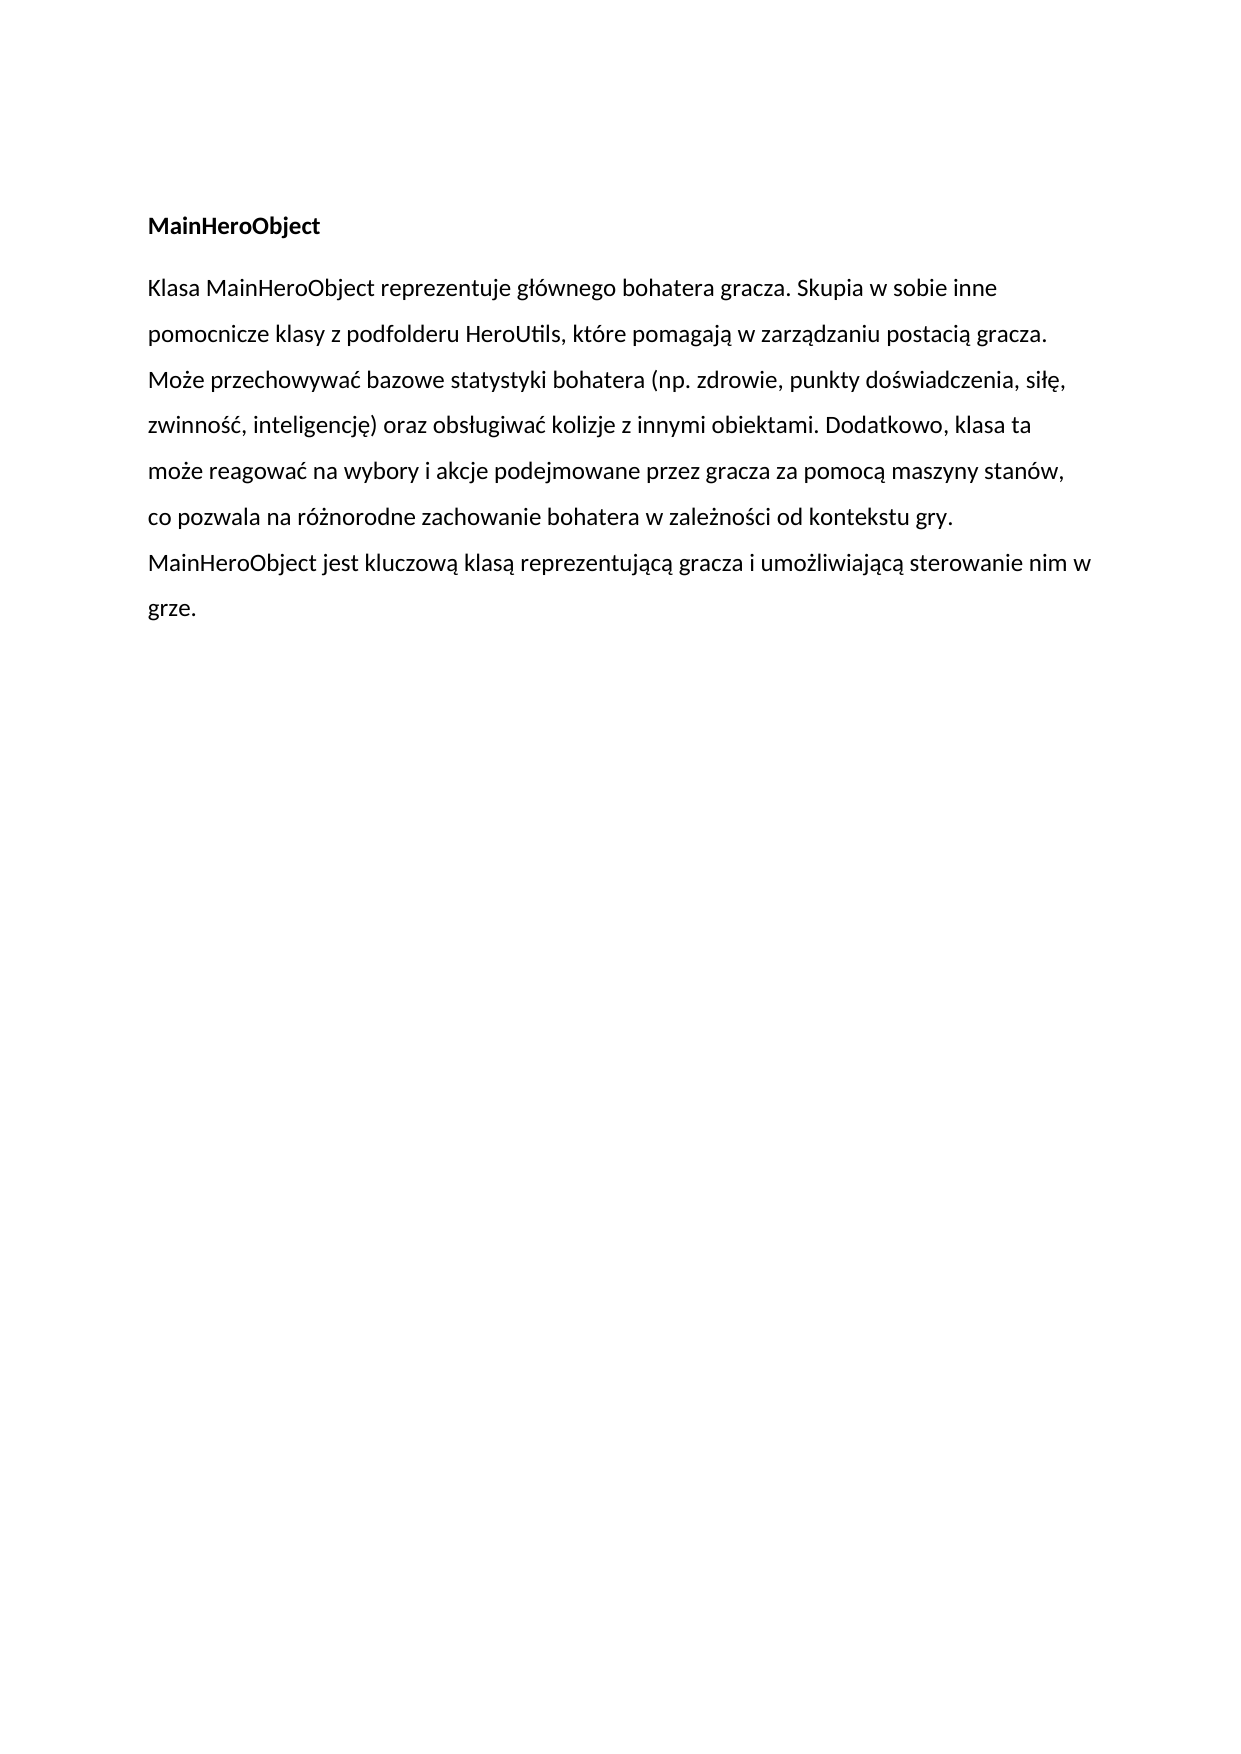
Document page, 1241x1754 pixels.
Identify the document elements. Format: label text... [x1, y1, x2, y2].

text Klasa MainHeroObject reprezentuje głównego bohatera gracza. Skupia w sobie inne pomocnicze klasy z podfolderu HeroUtils, które pomagają w zarządzaniu postacią gracza. Może przechowywać bazowe statystyki bohatera (np. zdrowie, punkty doświadczenia, siłę, zwinność, inteligencję) oraz obsługiwać kolizje z innymi obiektami. Dodatkowo, klasa ta może reagować na wybory i akcje podejmowane przez gracza za pomocą maszyny stanów, co pozwala na różnorodne zachowanie bohatera w zależności od kontekstu gry. MainHeroObject jest kluczową klasą reprezentującą gracza i umożliwiającą sterowanie nim w grze. [148, 272, 1093, 623]
text MainHeroObject [148, 210, 1093, 241]
